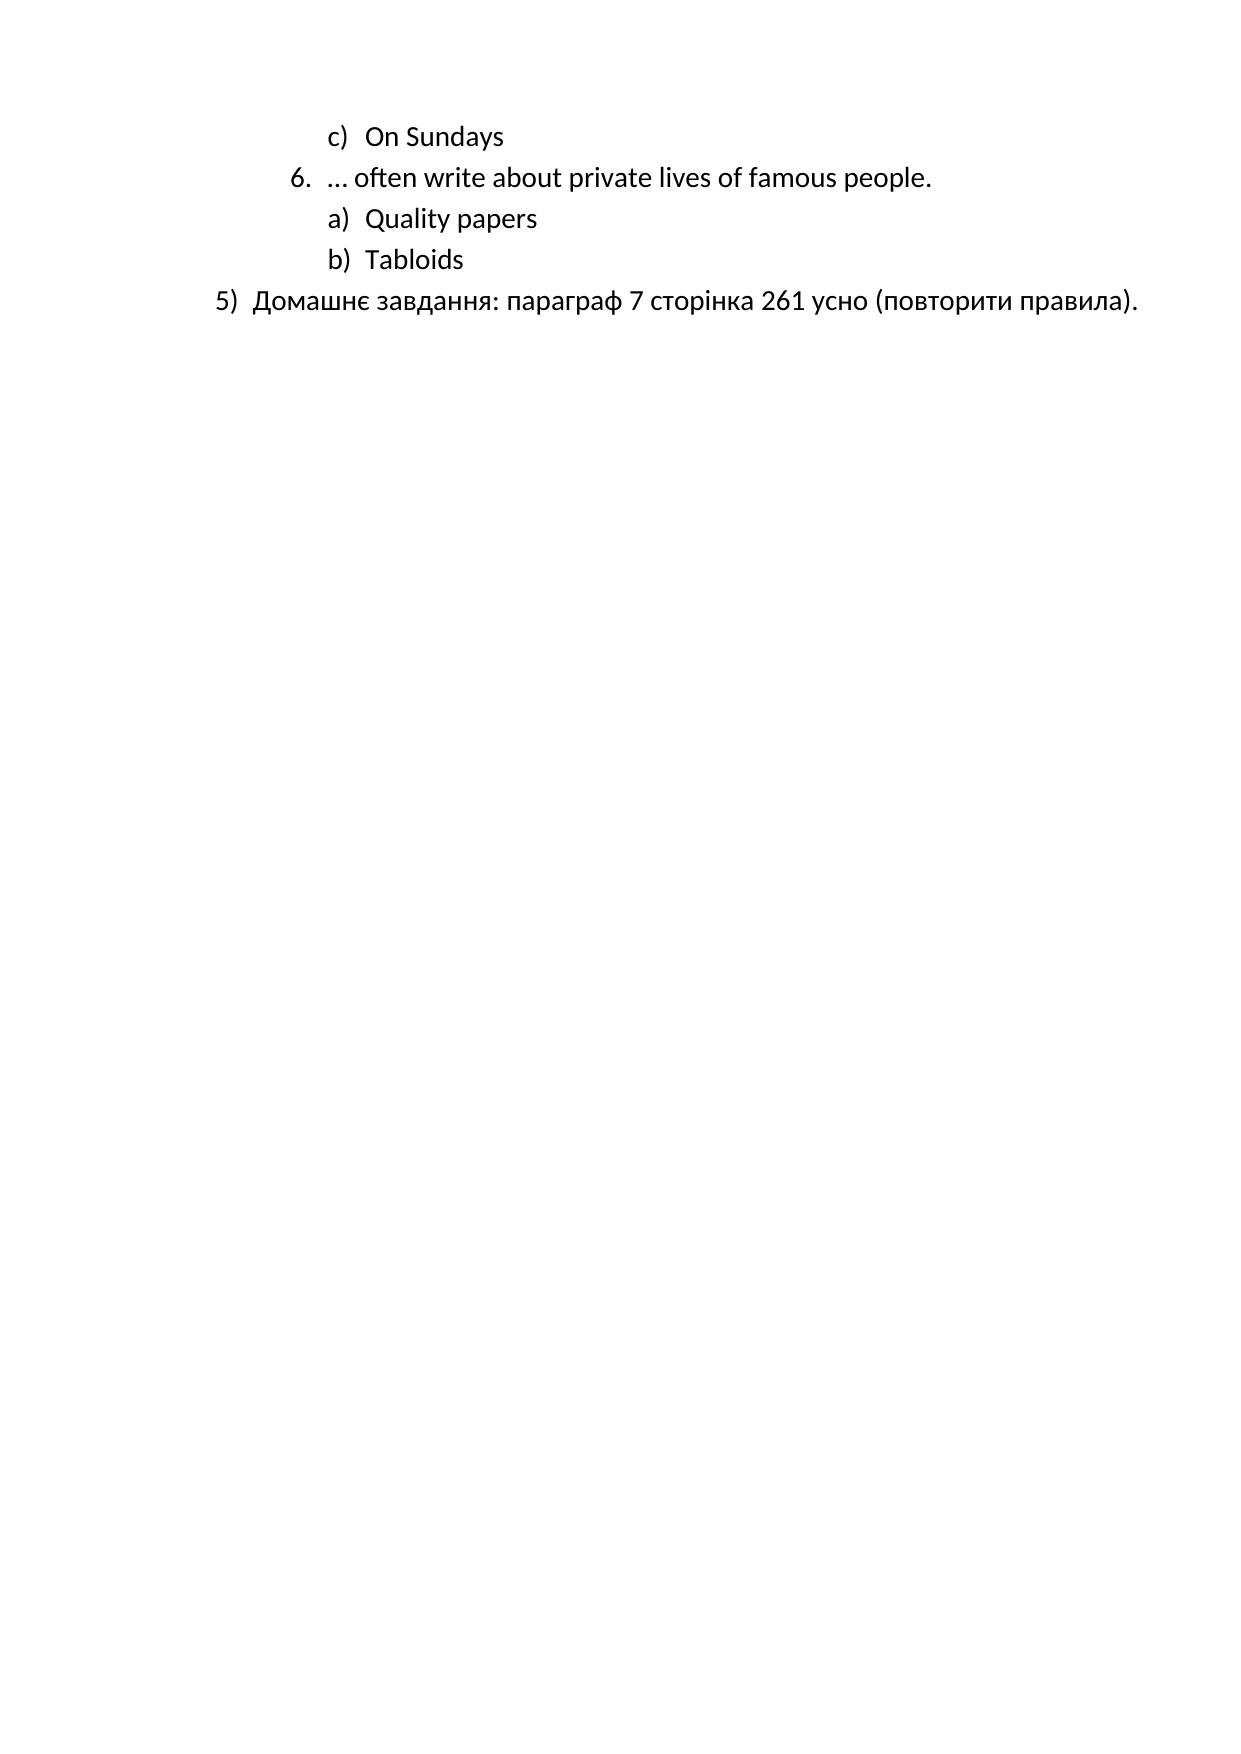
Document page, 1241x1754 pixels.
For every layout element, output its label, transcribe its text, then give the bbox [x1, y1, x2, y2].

list Домашнє завдання: параграф 7 сторінка 261 усно (повторити правила). [215, 282, 1152, 317]
list … often write about private lives of famous people. [290, 159, 1152, 195]
list Quality papers [327, 200, 1152, 236]
list On Sundays [327, 118, 1152, 154]
list Tabloids [327, 241, 1152, 277]
